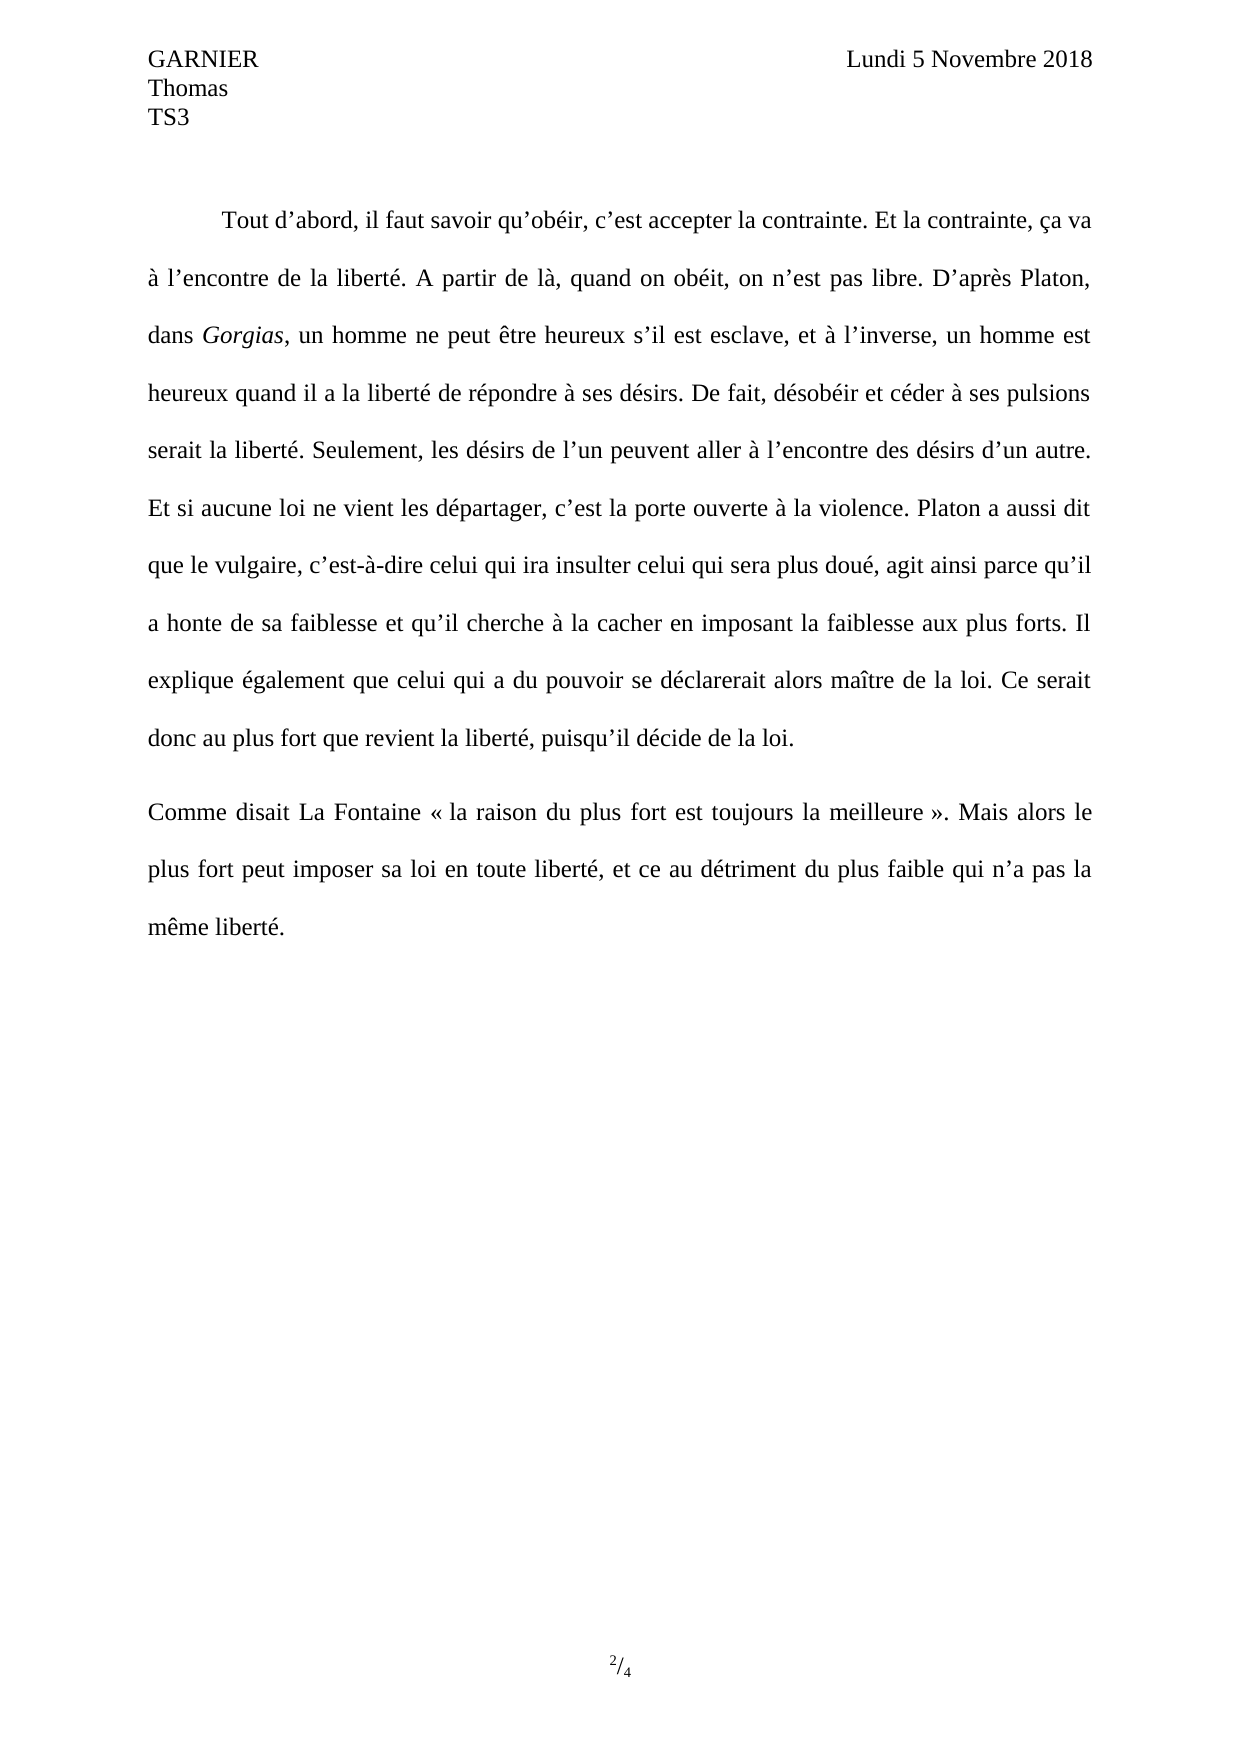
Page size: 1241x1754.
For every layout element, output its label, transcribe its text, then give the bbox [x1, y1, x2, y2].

text Comme disait La Fontaine « la raison du plus fort est toujours la meilleure ». Mais alors le plus fort peut imposer sa loi en toute liberté, et ce au détriment du plus faible qui n’a pas la même liberté. [148, 797, 1093, 941]
text Tout d’abord, il faut savoir qu’obéir, c’est accepter la contrainte. Et la contrainte, ça va à l’encontre de la liberté. A partir de là, quand on obéit, on n’est pas libre. D’après Platon, dans Gorgias, un homme ne peut être heureux s’il est esclave, et à l’inverse, un homme est heureux quand il a la liberté de répondre à ses désirs. De fait, désobéir et céder à ses pulsions serait la liberté. Seulement, les désirs de l’un peuvent aller à l’encontre des désirs d’un autre. Et si aucune loi ne vient les départager, c’est la porte ouverte à la violence. Platon a aussi dit que le vulgaire, c’est-à-dire celui qui ira insulter celui qui sera plus doué, agit ainsi parce qu’il a honte de sa faiblesse et qu’il cherche à la cacher en imposant la faiblesse aux plus forts. Il explique également que celui qui a du pouvoir se déclarerait alors maître de la loi. Ce serait donc au plus fort que revient la liberté, puisqu’il décide de la loi. [148, 205, 1093, 751]
